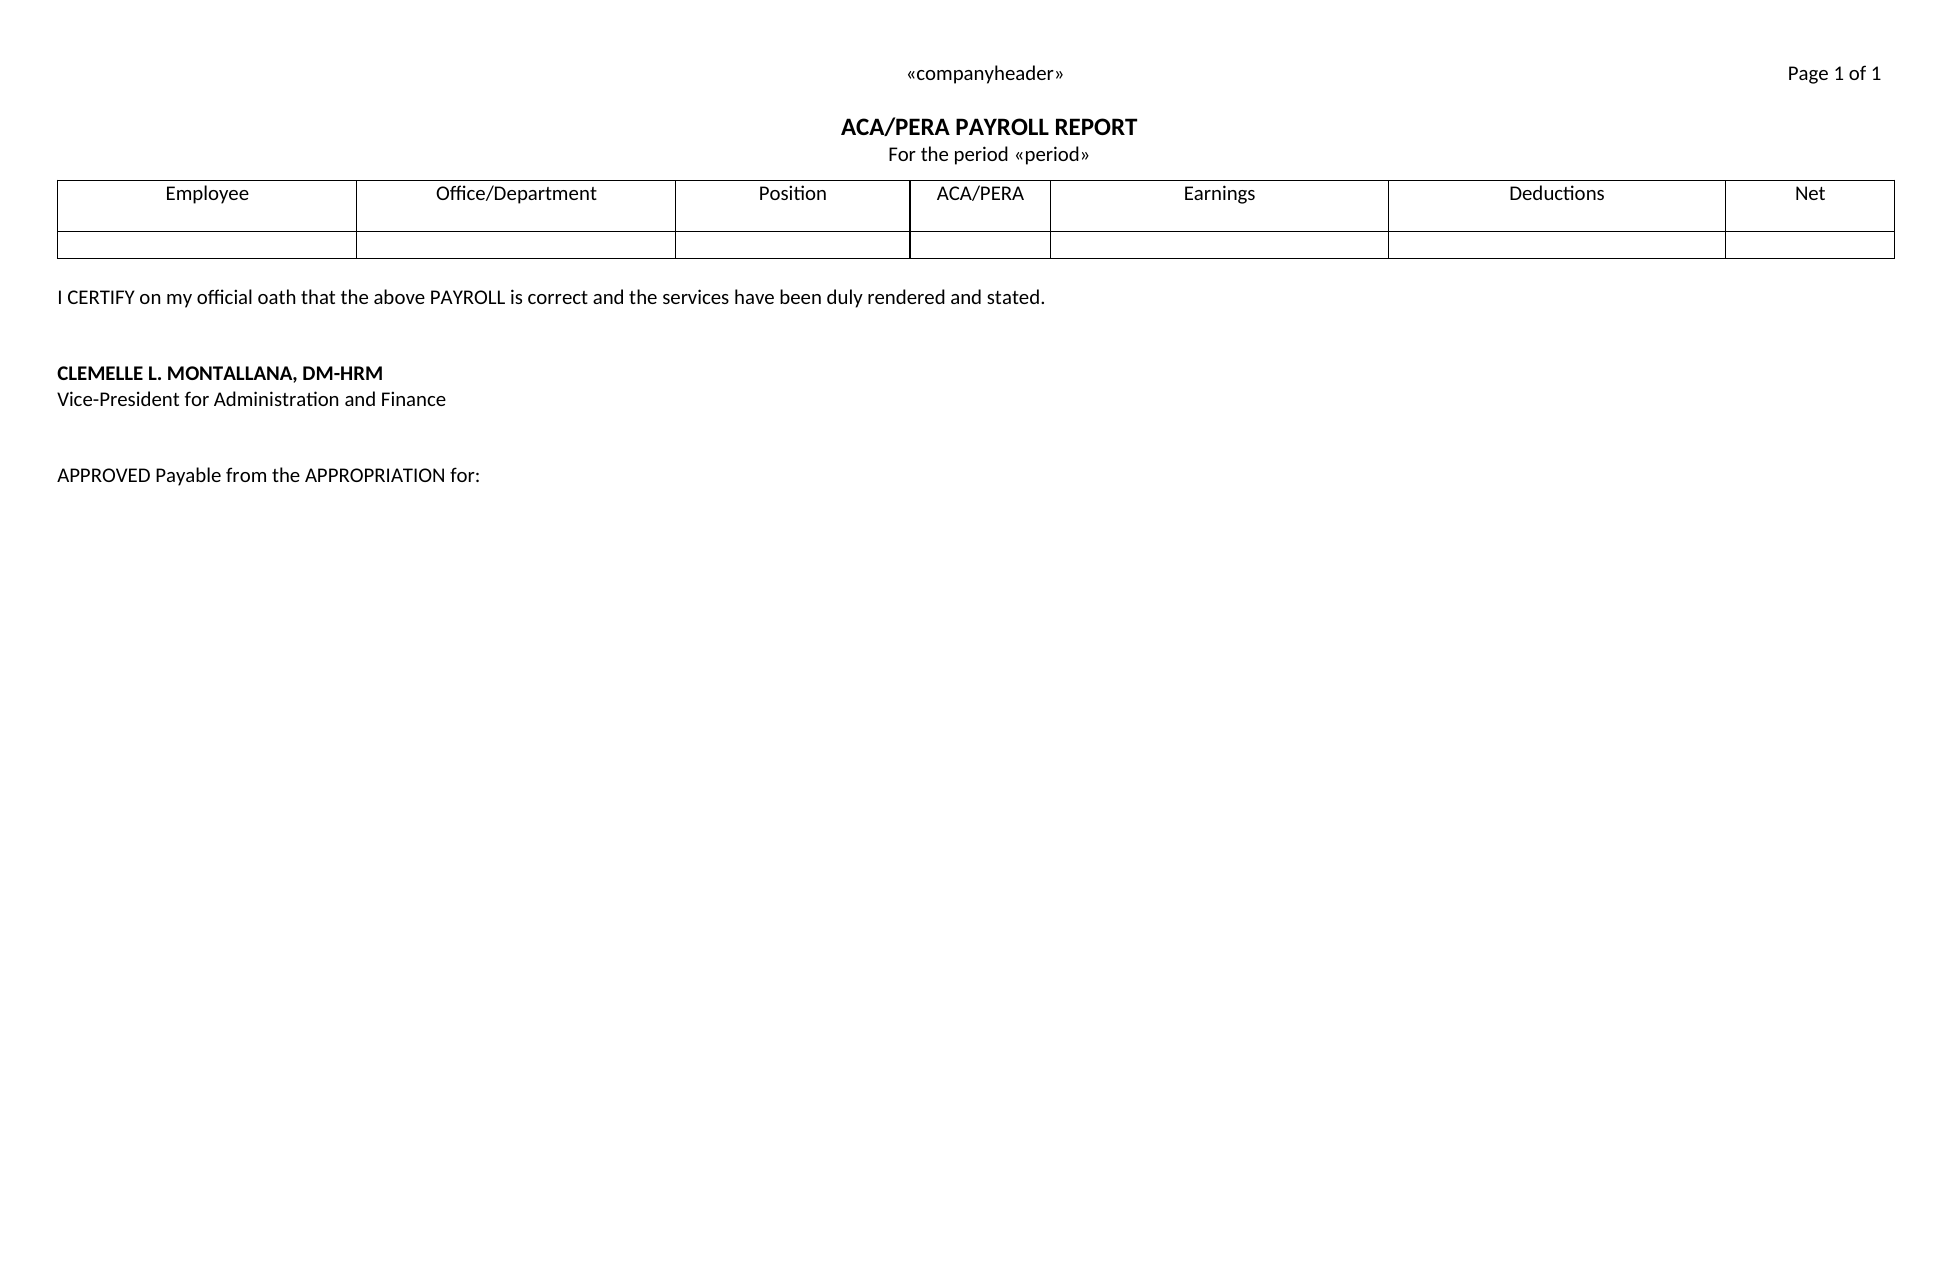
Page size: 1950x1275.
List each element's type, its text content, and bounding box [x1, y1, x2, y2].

text I CERTIFY on my official oath that the above PAYROLL is correct and the services have been duly rendered and stated. [57, 284, 1921, 310]
table_header Position [676, 181, 909, 231]
table_cell [357, 232, 675, 258]
table_cell [1051, 232, 1266, 258]
table_header ACA/PERA [911, 181, 1050, 231]
text CLEMELLE L. MONTALLANA, DM-HRM [57, 361, 1921, 386]
table_cell [1726, 232, 1894, 258]
table_cell [1389, 232, 1613, 258]
table_cell [676, 232, 909, 258]
table_cell [58, 232, 356, 258]
text Vice-President for Administration and Finance [57, 386, 1921, 411]
table_header Employee [58, 181, 356, 231]
table_cell [1613, 232, 1725, 258]
table_cell [911, 232, 1050, 258]
text ACA/PERA PAYROLL REPORT [57, 111, 1921, 141]
table_header Net [1726, 181, 1894, 231]
text APPROVED Payable from the APPROPRIATION for: [57, 462, 1921, 488]
table_header Earnings [1051, 181, 1388, 231]
table_header Deductions [1389, 181, 1725, 231]
table_header Office/Department [357, 181, 675, 231]
table_cell [1266, 232, 1388, 258]
text For the period «period» [57, 141, 1921, 167]
